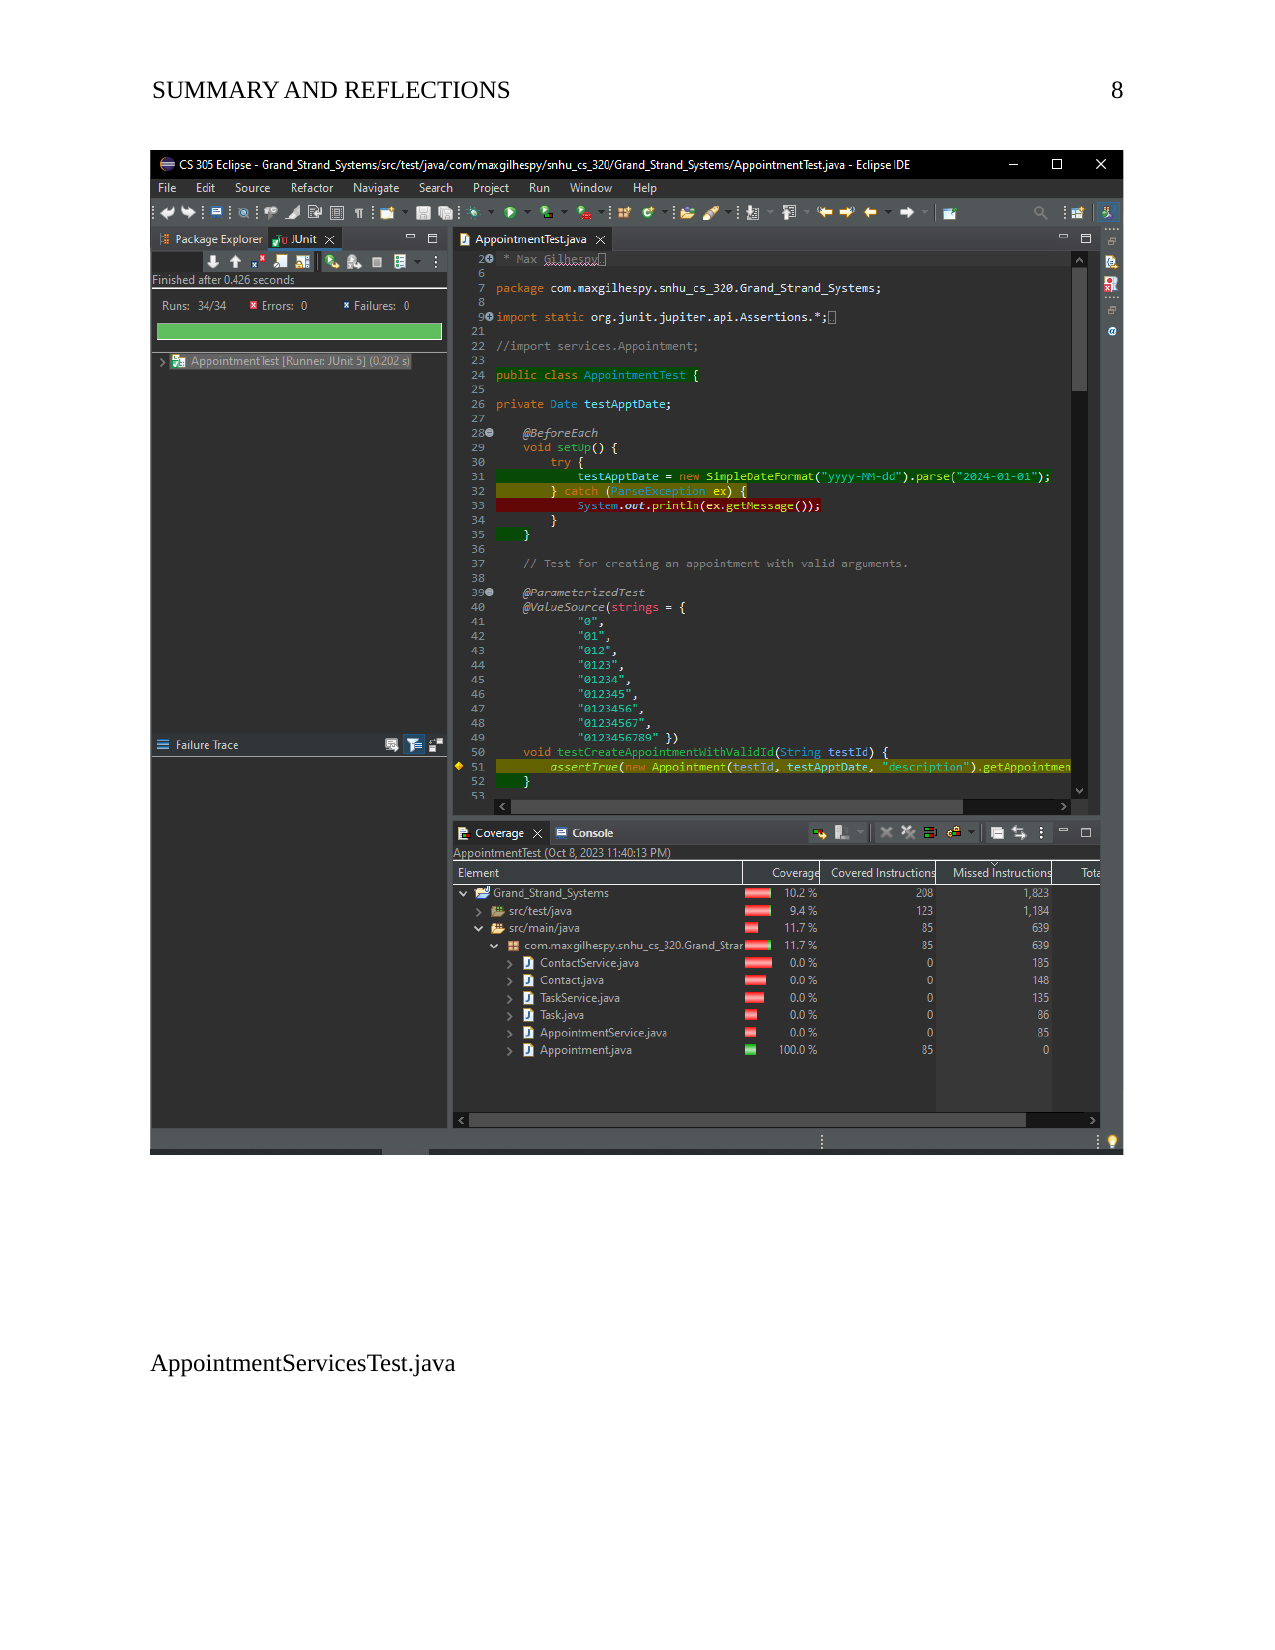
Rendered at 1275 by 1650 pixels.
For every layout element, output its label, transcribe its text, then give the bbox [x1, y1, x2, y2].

picture [150, 150, 1124, 1155]
text AppointmentServicesTest.java [150, 1348, 1125, 1376]
